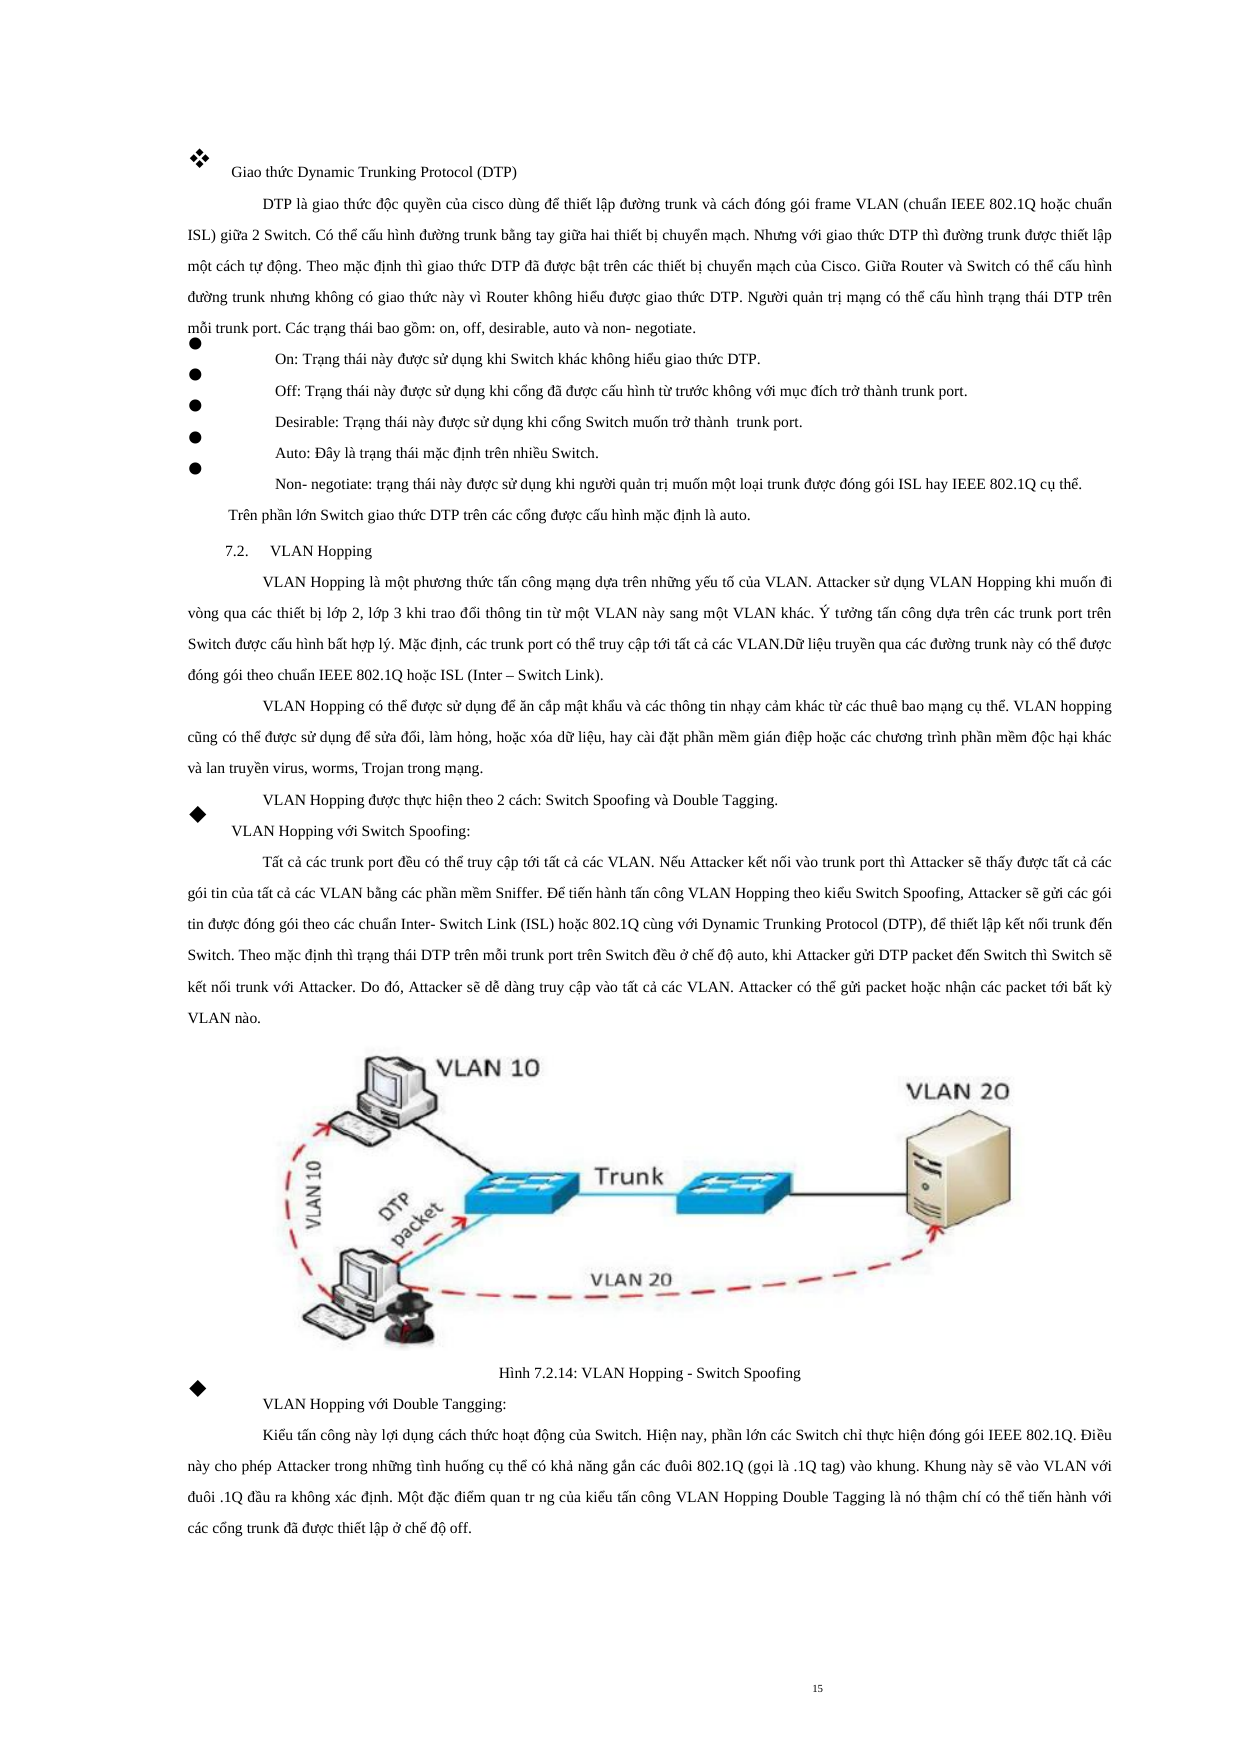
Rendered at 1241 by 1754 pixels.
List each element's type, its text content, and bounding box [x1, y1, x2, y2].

list Auto: Đây là trạng thái mặc định trên nhiều Switch. [187, 430, 1112, 462]
list VLAN Hopping với Double Tangging: [187, 1382, 1112, 1413]
list Off: Trạng thái này được sử dụng khi cổng đã được cấu hình từ trước không với mục đích trở thành trunk port. [187, 368, 1112, 399]
text VLAN Hopping có thể được sử dụng để ăn cắp mật khẩu và các thông tin nhạy cảm khác từ các thuê bao mạng cụ thể. VLAN hopping cũng có thể được sử dụng để sửa đổi, làm hỏng, hoặc xóa dữ liệu, hay cài đặt phần mềm gián điệp hoặc các chương trình phần mềm độc hại khác và lan truyền virus, worms, Trojan trong mạng. [187, 684, 1112, 777]
text Kiểu tấn công này lợi dụng cách thức hoạt động của Switch. Hiện nay, phần lớn các Switch chỉ thực hiện đóng gói IEEE 802.1Q. Điều này cho phép Attacker trong những tình huống cụ thể có khả năng gắn các đuôi 802.1Q (gọi là .1Q tag) vào khung. Khung này sẽ vào VLAN với đuôi .1Q đầu ra không xác định. Một đặc điểm quan tr ng của kiểu tấn công VLAN Hopping Double Tagging là nó thậm chí có thể tiến hành với các cổng trunk đã được thiết lập ở chế độ off. [187, 1413, 1112, 1537]
list Giao thức Dynamic Trunking Protocol (DTP) [187, 150, 1112, 181]
subtitle VLAN Hopping [225, 528, 1112, 559]
text VLAN Hopping được thực hiện theo 2 cách: Switch Spoofing và Double Tagging. [187, 777, 1112, 808]
picture [243, 1026, 1057, 1351]
list VLAN Hopping với Switch Spoofing: [187, 808, 1112, 839]
list On: Trạng thái này được sử dụng khi Switch khác không hiểu giao thức DTP. [187, 337, 1112, 368]
list Non- negotiate: trạng thái này được sử dụng khi người quản trị muốn một loại trunk được đóng gói ISL hay IEEE 802.1Q cụ thể. [187, 462, 1112, 493]
text VLAN Hopping là một phương thức tấn công mạng dựa trên những yếu tố của VLAN. Attacker sử dụng VLAN Hopping khi muốn đi vòng qua các thiết bị lớp 2, lớp 3 khi trao đổi thông tin từ một VLAN này sang một VLAN khác. Ý tưởng tấn công dựa trên các trunk port trên Switch được cấu hình bất hợp lý. Mặc định, các trunk port có thể truy cập tới tất cả các VLAN.Dữ liệu truyền qua các đường trunk này có thể được đóng gói theo chuẩn IEEE 802.1Q hoặc ISL (Inter – Switch Link). [187, 559, 1112, 684]
text Trên phần lớn Switch giao thức DTP trên các cổng được cấu hình mặc định là auto. [187, 493, 1112, 524]
text Tất cả các trunk port đều có thể truy cập tới tất cả các VLAN. Nếu Attacker kết nối vào trunk port thì Attacker sẽ thấy được tất cả các gói tin của tất cả các VLAN bằng các phần mềm Sniffer. Để tiến hành tấn công VLAN Hopping theo kiểu Switch Spoofing, Attacker sẽ gửi các gói tin được đóng gói theo các chuẩn Inter- Switch Link (ISL) hoặc 802.1Q cùng với Dynamic Trunking Protocol (DTP), để thiết lập kết nối trunk đến Switch. Theo mặc định thì trạng thái DTP trên mỗi trunk port trên Switch đều ở chế độ auto, khi Attacker gửi DTP packet đến Switch thì Switch sẽ kết nối trunk với Attacker. Do đó, Attacker sẽ dễ dàng truy cập vào tất cả các VLAN. Attacker có thể gửi packet hoặc nhận các packet tới bất kỳ VLAN nào. [187, 839, 1112, 1026]
text DTP là giao thức độc quyền của cisco dùng để thiết lập đường trunk và cách đóng gói frame VLAN (chuẩn IEEE 802.1Q hoặc chuẩn ISL) giữa 2 Switch. Có thể cấu hình đường trunk bằng tay giữa hai thiết bị chuyển mạch. Nhưng với giao thức DTP thì đường trunk được thiết lập một cách tự động. Theo mặc định thì giao thức DTP đã được bật trên các thiết bị chuyển mạch của Cisco. Giữa Router và Switch có thể cấu hình đường trunk nhưng không có giao thức này vì Router không hiểu được giao thức DTP. Người quản trị mạng có thể cấu hình trạng thái DTP trên mỗi trunk port. Các trạng thái bao gồm: on, off, desirable, auto và non- negotiate. [187, 181, 1112, 337]
list Desirable: Trạng thái này được sử dụng khi cổng Switch muốn trở thành trunk port. [187, 399, 1112, 430]
